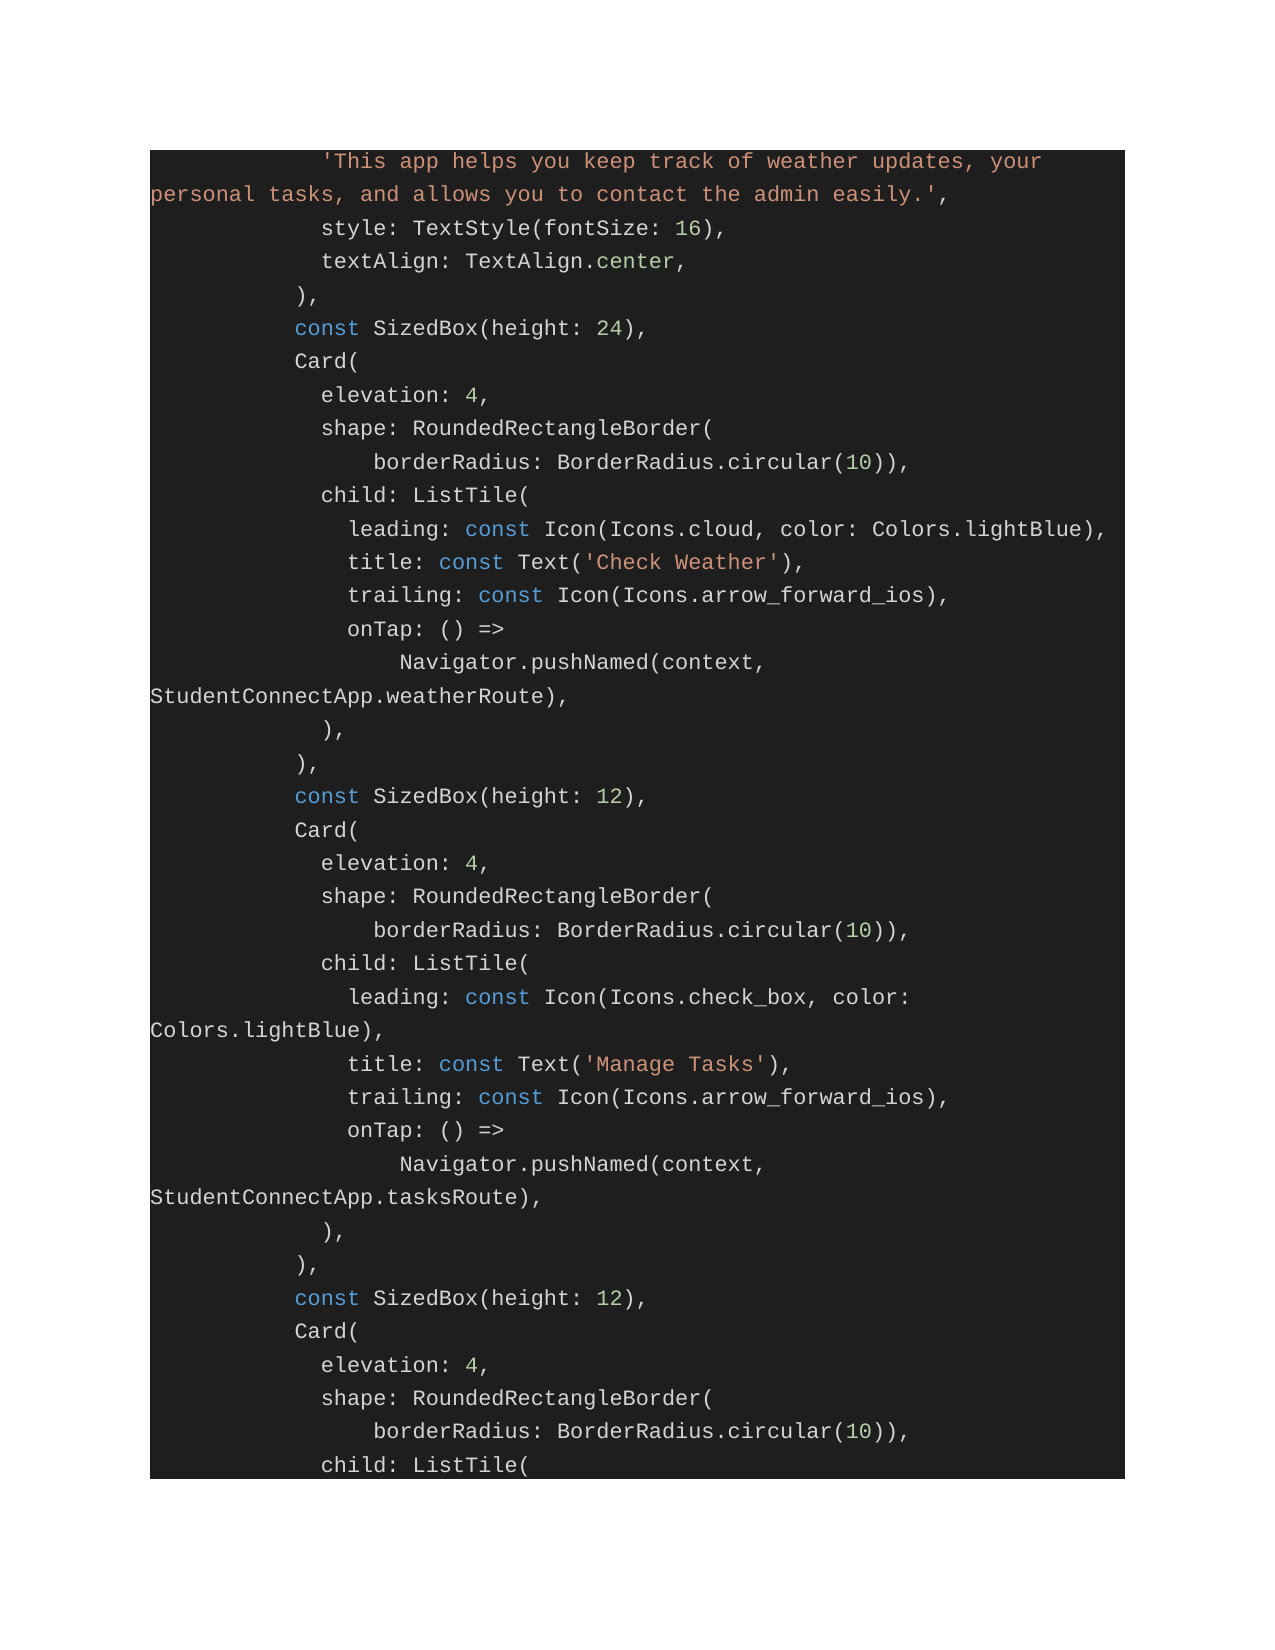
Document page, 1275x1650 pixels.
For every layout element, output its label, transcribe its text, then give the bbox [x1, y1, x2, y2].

text child: ListTile( [150, 952, 1125, 977]
text const SizedBox(height: 12), [150, 1287, 1125, 1312]
text Card( [150, 1320, 1125, 1345]
text elevation: 4, [150, 852, 1125, 877]
text elevation: 4, [150, 384, 1125, 409]
text Card( [150, 819, 1125, 843]
text const SizedBox(height: 24), [150, 317, 1125, 342]
text shape: RoundedRectangleBorder( [150, 1387, 1125, 1412]
text textAlign: TextAlign.center, [150, 250, 1125, 275]
text style: TextStyle(fontSize: 16), [150, 217, 1125, 242]
text child: ListTile( [150, 484, 1125, 509]
text child: ListTile( [150, 1454, 1125, 1479]
text ), [150, 284, 1125, 308]
text shape: RoundedRectangleBorder( [150, 886, 1125, 910]
text borderRadius: BorderRadius.circular(10)), [150, 451, 1125, 476]
text const SizedBox(height: 12), [150, 785, 1125, 810]
text 'This app helps you keep track of weather updates, your personal tasks, and allows you to contact the admin easily.', [150, 150, 1125, 208]
text Card( [150, 351, 1125, 375]
text ), [150, 752, 1125, 777]
text onTap: () => [150, 1120, 1125, 1144]
text Navigator.pushNamed(context, StudentConnectApp.tasksRoute), [150, 1153, 1125, 1211]
text Navigator.pushNamed(context, StudentConnectApp.weatherRoute), [150, 652, 1125, 710]
text title: const Text('Manage Tasks'), [150, 1053, 1125, 1078]
text leading: const Icon(Icons.check_box, color: Colors.lightBlue), [150, 986, 1125, 1044]
text ), [150, 1253, 1125, 1278]
text ), [150, 1220, 1125, 1245]
text borderRadius: BorderRadius.circular(10)), [150, 919, 1125, 944]
text leading: const Icon(Icons.cloud, color: Colors.lightBlue), [150, 518, 1125, 543]
text trailing: const Icon(Icons.arrow_forward_ios), [150, 585, 1125, 609]
text title: const Text('Check Weather'), [150, 551, 1125, 576]
text shape: RoundedRectangleBorder( [150, 417, 1125, 442]
text borderRadius: BorderRadius.circular(10)), [150, 1421, 1125, 1445]
text trailing: const Icon(Icons.arrow_forward_ios), [150, 1086, 1125, 1111]
text onTap: () => [150, 618, 1125, 643]
text elevation: 4, [150, 1354, 1125, 1378]
text ), [150, 718, 1125, 743]
